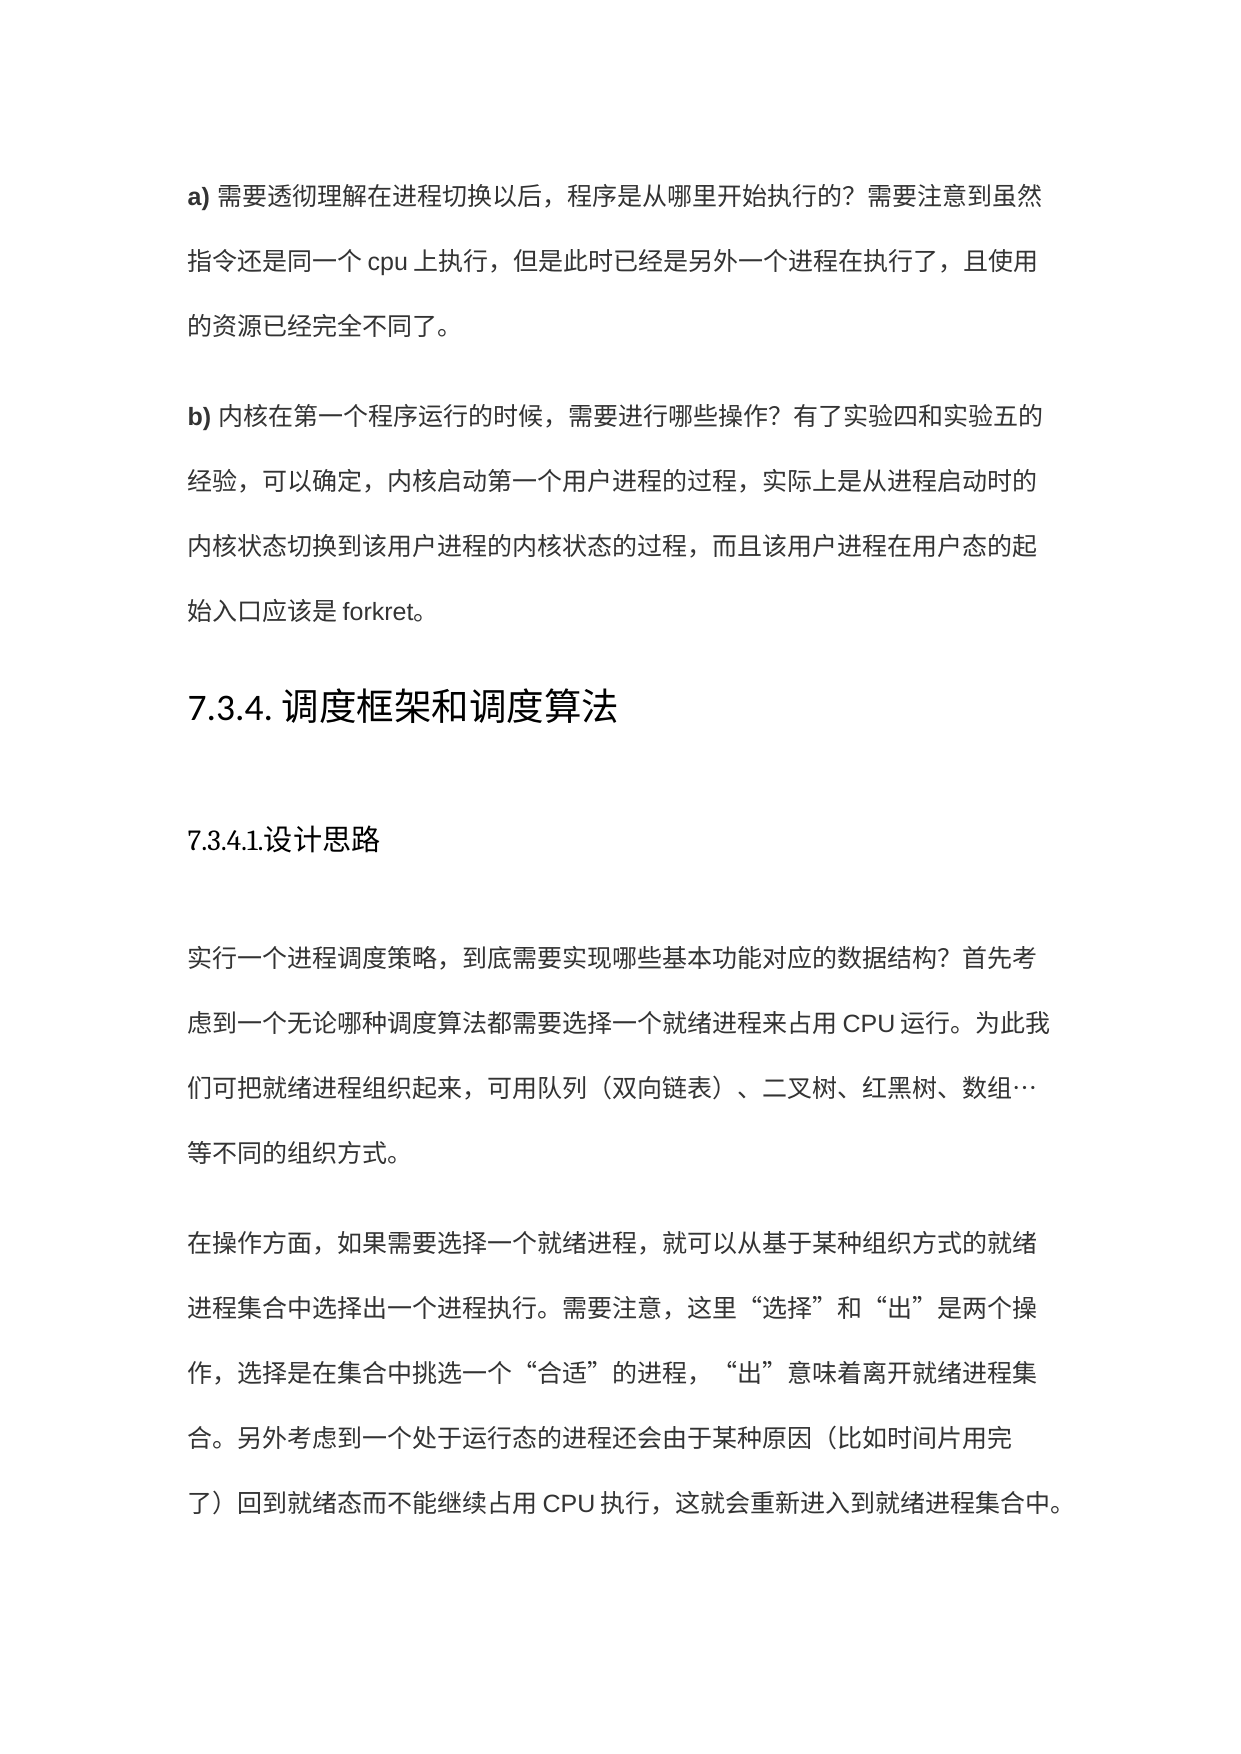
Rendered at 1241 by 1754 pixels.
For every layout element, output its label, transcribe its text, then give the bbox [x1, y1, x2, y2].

subtitle 7.3.4.1.设计思路 [187, 805, 1053, 870]
text 实行一个进程调度策略，到底需要实现哪些基本功能对应的数据结构？首先考虑到一个无论哪种调度算法都需要选择一个就绪进程来占用CPU运行。为此我们可把就绪进程组织起来，可用队列（双向链表）、二叉树、红黑树、数组…等不同的组织方式。 [187, 924, 1053, 1184]
text b) 内核在第一个程序运行的时候，需要进行哪些操作？有了实验四和实验五的经验，可以确定，内核启动第一个用户进程的过程，实际上是从进程启动时的内核状态切换到该用户进程的内核状态的过程，而且该用户进程在用户态的起始入口应该是forkret。 [187, 382, 1053, 642]
subtitle 7.3.4. 调度框架和调度算法 [187, 671, 1053, 736]
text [187, 1209, 1053, 1534]
text a) 需要透彻理解在进程切换以后，程序是从哪里开始执行的？需要注意到虽然指令还是同一个cpu上执行，但是此时已经是另外一个进程在执行了，且使用的资源已经完全不同了。 [187, 162, 1053, 357]
